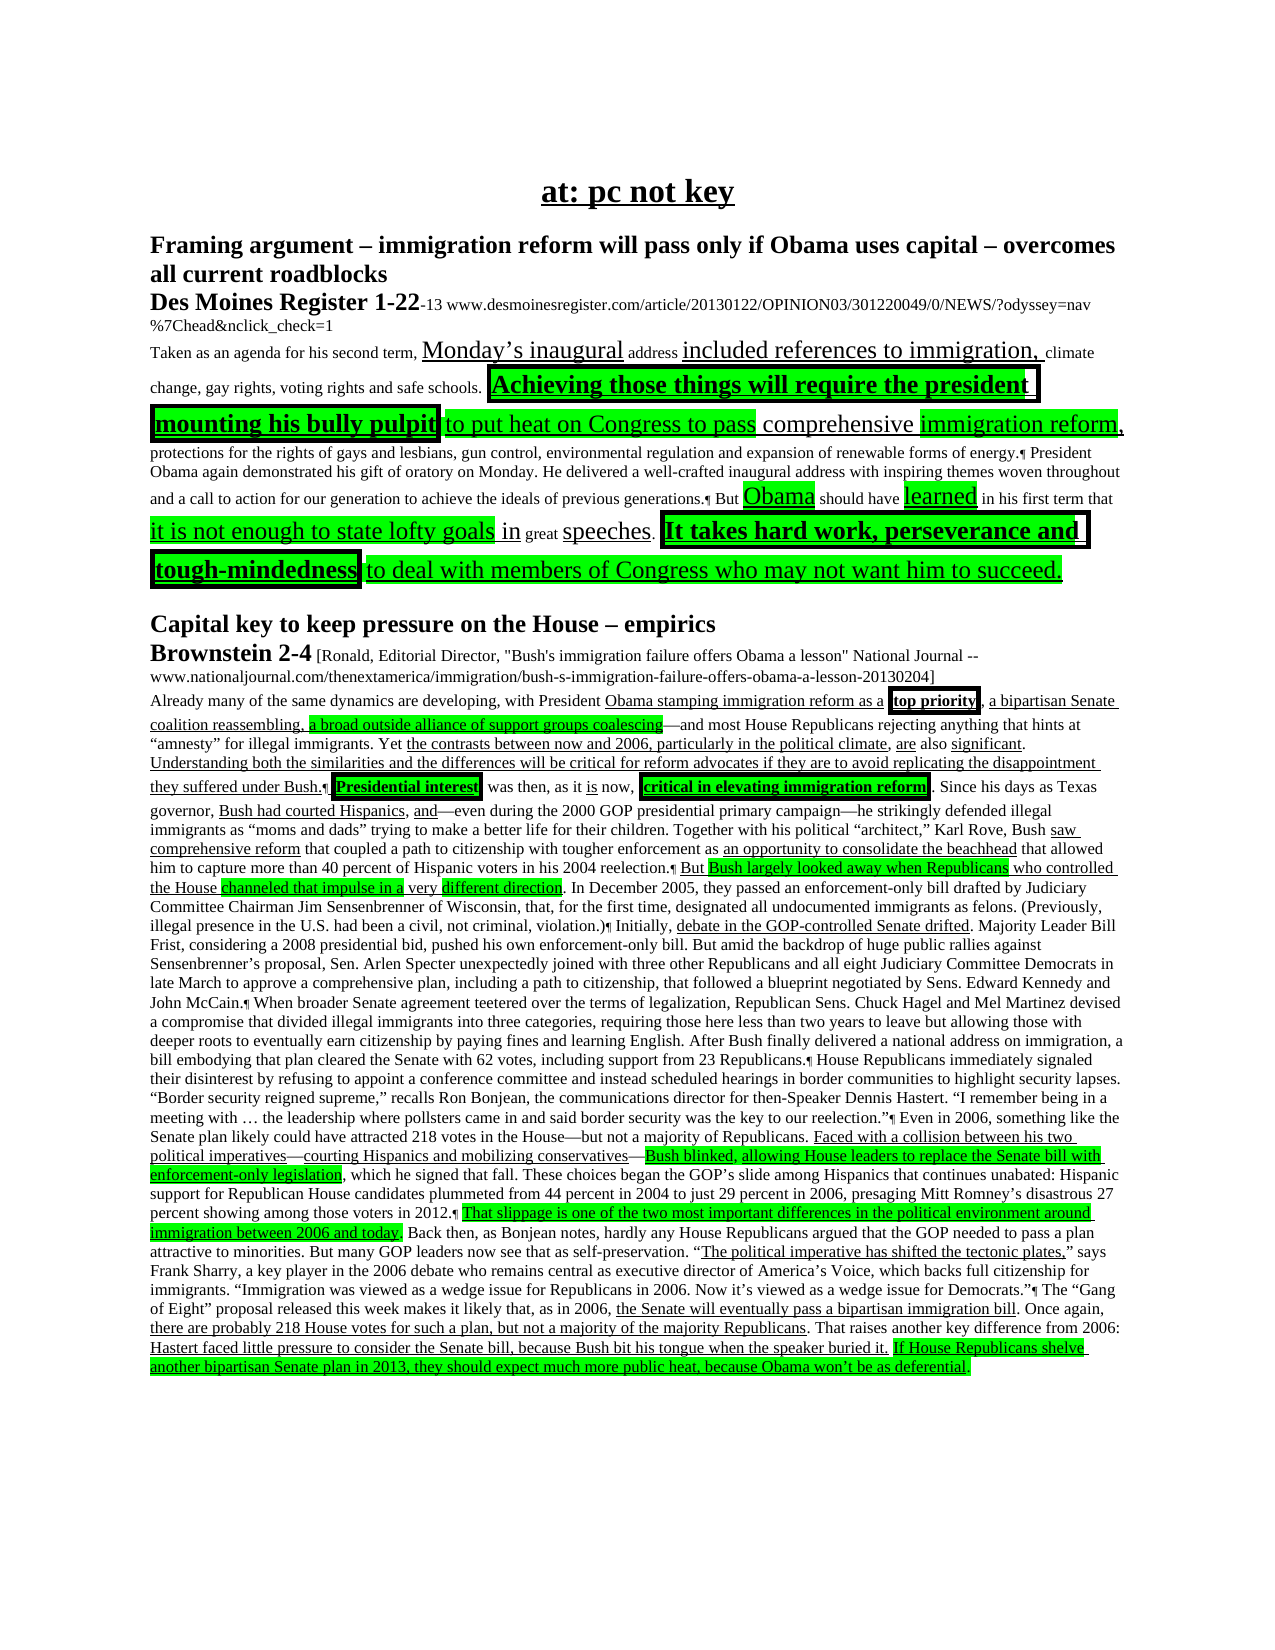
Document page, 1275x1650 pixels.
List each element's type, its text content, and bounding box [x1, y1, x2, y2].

subtitle Framing argument – immigration reform will pass only if Obama uses capital – overcomes all current roadblocks [150, 230, 1125, 287]
text Brownstein 2-4 [Ronald, Editorial Director, "Bush's immigration failure offers Obama a lesson" National Journal -- www.nationaljournal.com/thenextamerica/immigration/bush-s-immigration-failure-offers-obama-a-lesson-20130204] [150, 638, 1125, 686]
text Des Moines Register 1-22-13 www.desmoinesregister.com/article/20130122/OPINION03/301220049/0/NEWS/?odyssey=nav%7Chead&nclick_check=1 [150, 287, 1125, 335]
text Taken as an agenda for his second term, Monday’s inaugural address included references to immigration, climate change, gay rights, voting rights and safe schools. Achieving those things will require the president mounting his bully pulpit to put heat on Congress to pass comprehensive immigration reform, protections for the rights of gays and lesbians, gun control, environmental regulation and expansion of renewable forms of energy.¶ President Obama again demonstrated his gift of oratory on Monday. He delivered a well-crafted inaugural address with inspiring themes woven throughout and a call to action for our generation to achieve the ideals of previous generations.¶ But Obama should have learned in his first term that it is not enough to state lofty goals in great speeches. It takes hard work, perseverance and tough-mindedness to deal with members of Congress who may not want him to succeed. [150, 335, 1125, 589]
text Already many of the same dynamics are developing, with President Obama stamping immigration reform as a top priority, a bipartisan Senate coalition reassembling, a broad outside alliance of support groups coalescing—and most House Republicans rejecting anything that hints at “amnesty” for illegal immigrants. Yet the contrasts between now and 2006, particularly in the political climate, are also significant. Understanding both the similarities and the differences will be critical for reform advocates if they are to avoid replicating the disappointment they suffered under Bush.¶ Presidential interest was then, as it is now, critical in elevating immigration reform. Since his days as Texas governor, Bush had courted Hispanics, and—even during the 2000 GOP presidential primary campaign—he strikingly defended illegal immigrants as “moms and dads” trying to make a better life for their children. Together with his political “architect,” Karl Rove, Bush saw comprehensive reform that coupled a path to citizenship with tougher enforcement as an opportunity to consolidate the beachhead that allowed him to capture more than 40 percent of Hispanic voters in his 2004 reelection.¶ But Bush largely looked away when Republicans who controlled the House channeled that impulse in a very different direction. In December 2005, they passed an enforcement-only bill drafted by Judiciary Committee Chairman Jim Sensenbrenner of Wisconsin, that, for the first time, designated all undocumented immigrants as felons. (Previously, illegal presence in the U.S. had been a civil, not criminal, violation.)¶ Initially, debate in the GOP-controlled Senate drifted. Majority Leader Bill Frist, considering a 2008 presidential bid, pushed his own enforcement-only bill. But amid the backdrop of huge public rallies against Sensenbrenner’s proposal, Sen. Arlen Specter unexpectedly joined with three other Republicans and all eight Judiciary Committee Democrats in late March to approve a comprehensive plan, including a path to citizenship, that followed a blueprint negotiated by Sens. Edward Kennedy and John McCain.¶ When broader Senate agreement teetered over the terms of legalization, Republican Sens. Chuck Hagel and Mel Martinez devised a compromise that divided illegal immigrants into three categories, requiring those here less than two years to leave but allowing those with deeper roots to eventually earn citizenship by paying fines and learning English. After Bush finally delivered a national address on immigration, a bill embodying that plan cleared the Senate with 62 votes, including support from 23 Republicans.¶ House Republicans immediately signaled their disinterest by refusing to appoint a conference committee and instead scheduled hearings in border communities to highlight security lapses. “Border security reigned supreme,” recalls Ron Bonjean, the communications director for then-Speaker Dennis Hastert. “I remember being in a meeting with … the leadership where pollsters came in and said border security was the key to our reelection.”¶ Even in 2006, something like the Senate plan likely could have attracted 218 votes in the House—but not a majority of Republicans. Faced with a collision between his two political imperatives—courting Hispanics and mobilizing conservatives—Bush blinked, allowing House leaders to replace the Senate bill with enforcement-only legislation, which he signed that fall. These choices began the GOP’s slide among Hispanics that continues unabated: Hispanic support for Republican House candidates plummeted from 44 percent in 2004 to just 29 percent in 2006, presaging Mitt Romney’s disastrous 27 percent showing among those voters in 2012.¶ That slippage is one of the two most important differences in the political environment around immigration between 2006 and today. Back then, as Bonjean notes, hardly any House Republicans argued that the GOP needed to pass a plan attractive to minorities. But many GOP leaders now see that as self-preservation. “The political imperative has shifted the tectonic plates,” says Frank Sharry, a key player in the 2006 debate who remains central as executive director of America’s Voice, which backs full citizenship for immigrants. “Immigration was viewed as a wedge issue for Republicans in 2006. Now it’s viewed as a wedge issue for Democrats.”¶ The “Gang of Eight” proposal released this week makes it likely that, as in 2006, the Senate will eventually pass a bipartisan immigration bill. Once again, there are probably 218 House votes for such a plan, but not a majority of the majority Republicans. That raises another key difference from 2006: Hastert faced little pressure to consider the Senate bill, because Bush bit his tongue when the speaker buried it. If House Republicans shelve another bipartisan Senate plan in 2013, they should expect much more public heat, because Obama won’t be as deferential. [150, 686, 1125, 1376]
subtitle at: pc not key [150, 171, 1125, 209]
text Capital key to keep pressure on the House – empirics [150, 609, 1125, 638]
